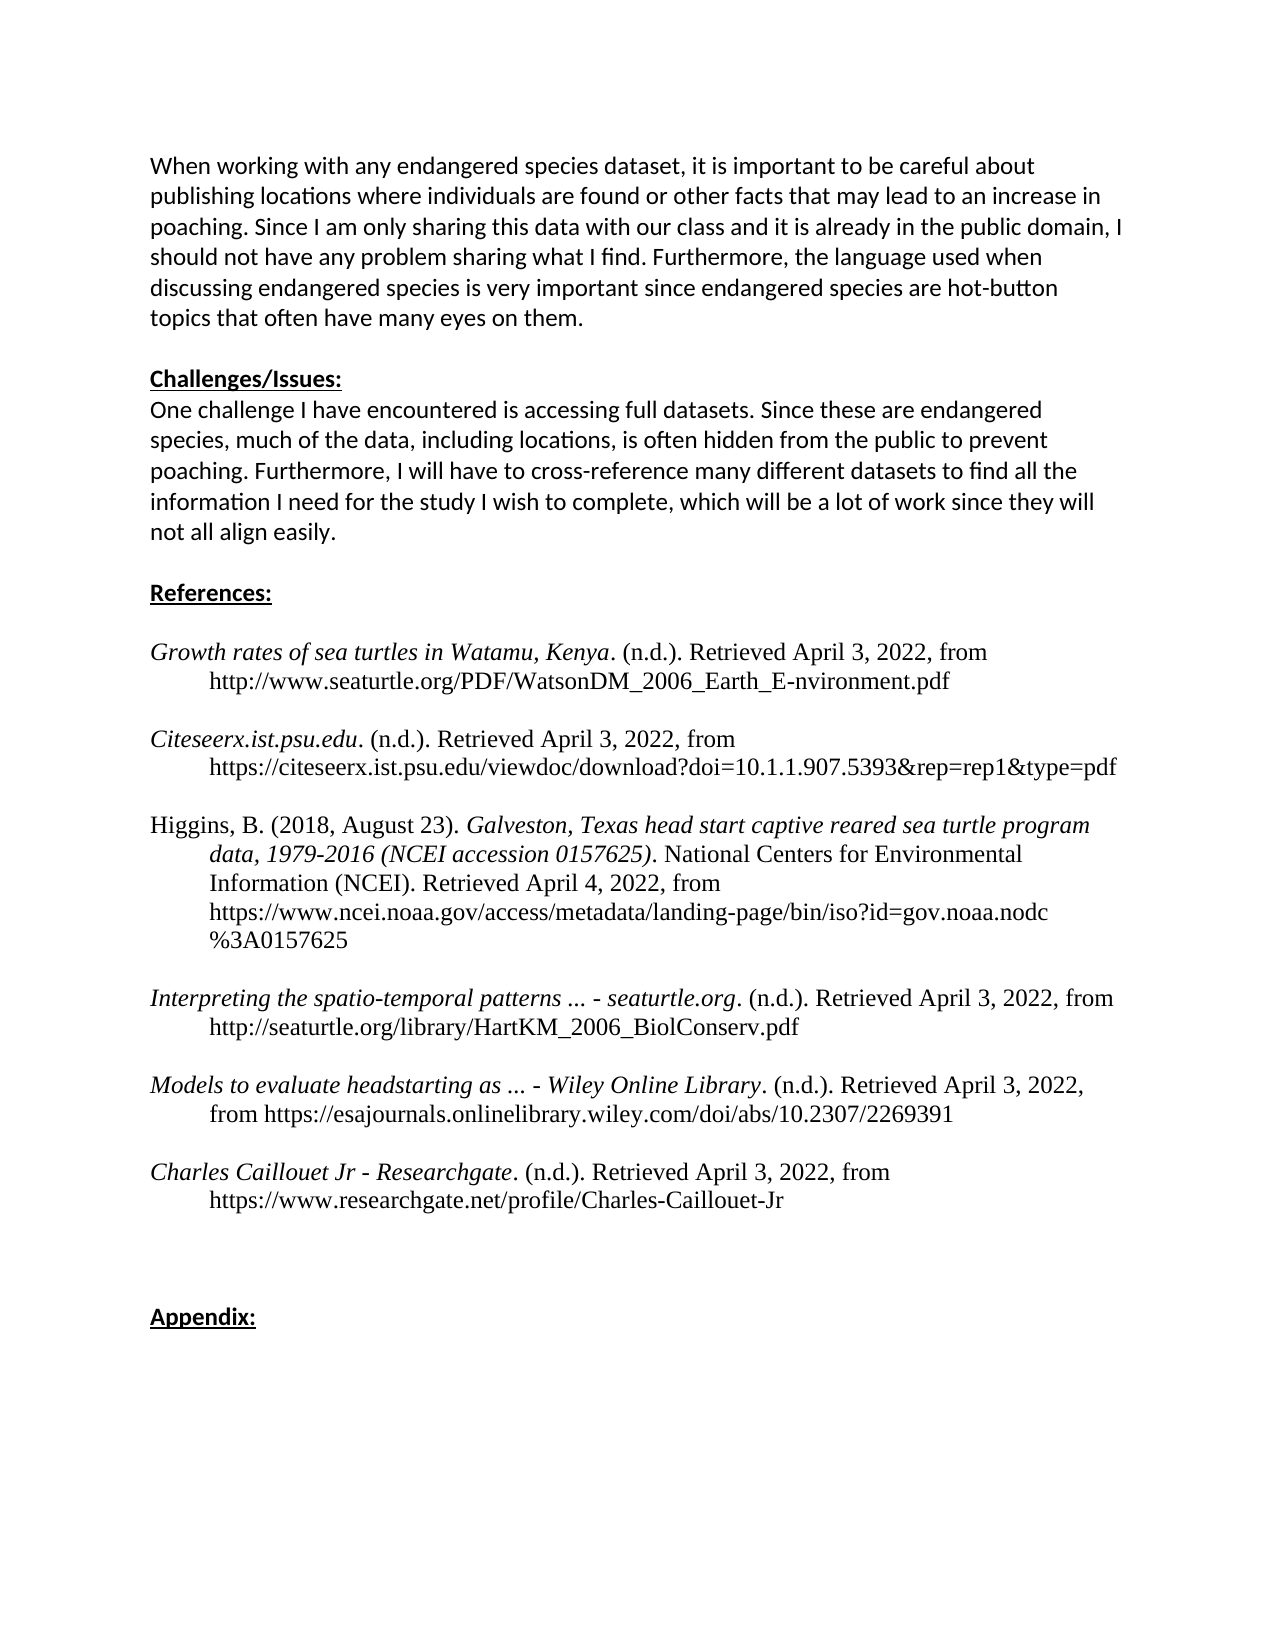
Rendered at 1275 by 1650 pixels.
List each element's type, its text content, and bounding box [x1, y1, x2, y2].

text Citeseerx.ist.psu.edu. (n.d.). Retrieved April 3, 2022, from https://citeseerx.ist.psu.edu/viewdoc/download?doi=10.1.1.907.5393&rep=rep1&type=pdf [150, 724, 1125, 781]
text Growth rates of sea turtles in Watamu, Kenya. (n.d.). Retrieved April 3, 2022, from http://www.seaturtle.org/PDF/WatsonDM_2006_Earth_E-nvironment.pdf [150, 637, 1125, 694]
text Challenges/Issues: [150, 364, 1125, 394]
text Appendix: [150, 1301, 1125, 1332]
text When working with any endangered species dataset, it is important to be careful about publishing locations where individuals are found or other facts that may lead to an increase in poaching. Since I am only sharing this data with our class and it is already in the public domain, I should not have any problem sharing what I find. Furthermore, the language used when discussing endangered species is very important since endangered species are hot-button topics that often have many eyes on them. [150, 150, 1125, 333]
text References: [150, 577, 1125, 608]
text Interpreting the spatio-temporal patterns ... - seaturtle.org. (n.d.). Retrieved April 3, 2022, from http://seaturtle.org/library/HartKM_2006_BiolConserv.pdf [150, 983, 1125, 1041]
text Higgins, B. (2018, August 23). Galveston, Texas head start captive reared sea turtle program data, 1979-2016 (NCEI accession 0157625). National Centers for Environmental Information (NCEI). Retrieved April 4, 2022, from https://www.ncei.noaa.gov/access/metadata/landing-page/bin/iso?id=gov.noaa.nodc%3A0157625 [150, 810, 1125, 954]
text One challenge I have encountered is accessing full datasets. Since these are endangered species, much of the data, including locations, is often hidden from the public to prevent poaching. Furthermore, I will have to cross-reference many different datasets to find all the information I need for the study I wish to complete, which will be a lot of work since they will not all align easily. [150, 394, 1125, 547]
text Charles Caillouet Jr - Researchgate. (n.d.). Retrieved April 3, 2022, from https://www.researchgate.net/profile/Charles-Caillouet-Jr [150, 1157, 1125, 1214]
text Models to evaluate headstarting as ... - Wiley Online Library. (n.d.). Retrieved April 3, 2022, from https://esajournals.onlinelibrary.wiley.com/doi/abs/10.2307/2269391 [150, 1070, 1125, 1127]
